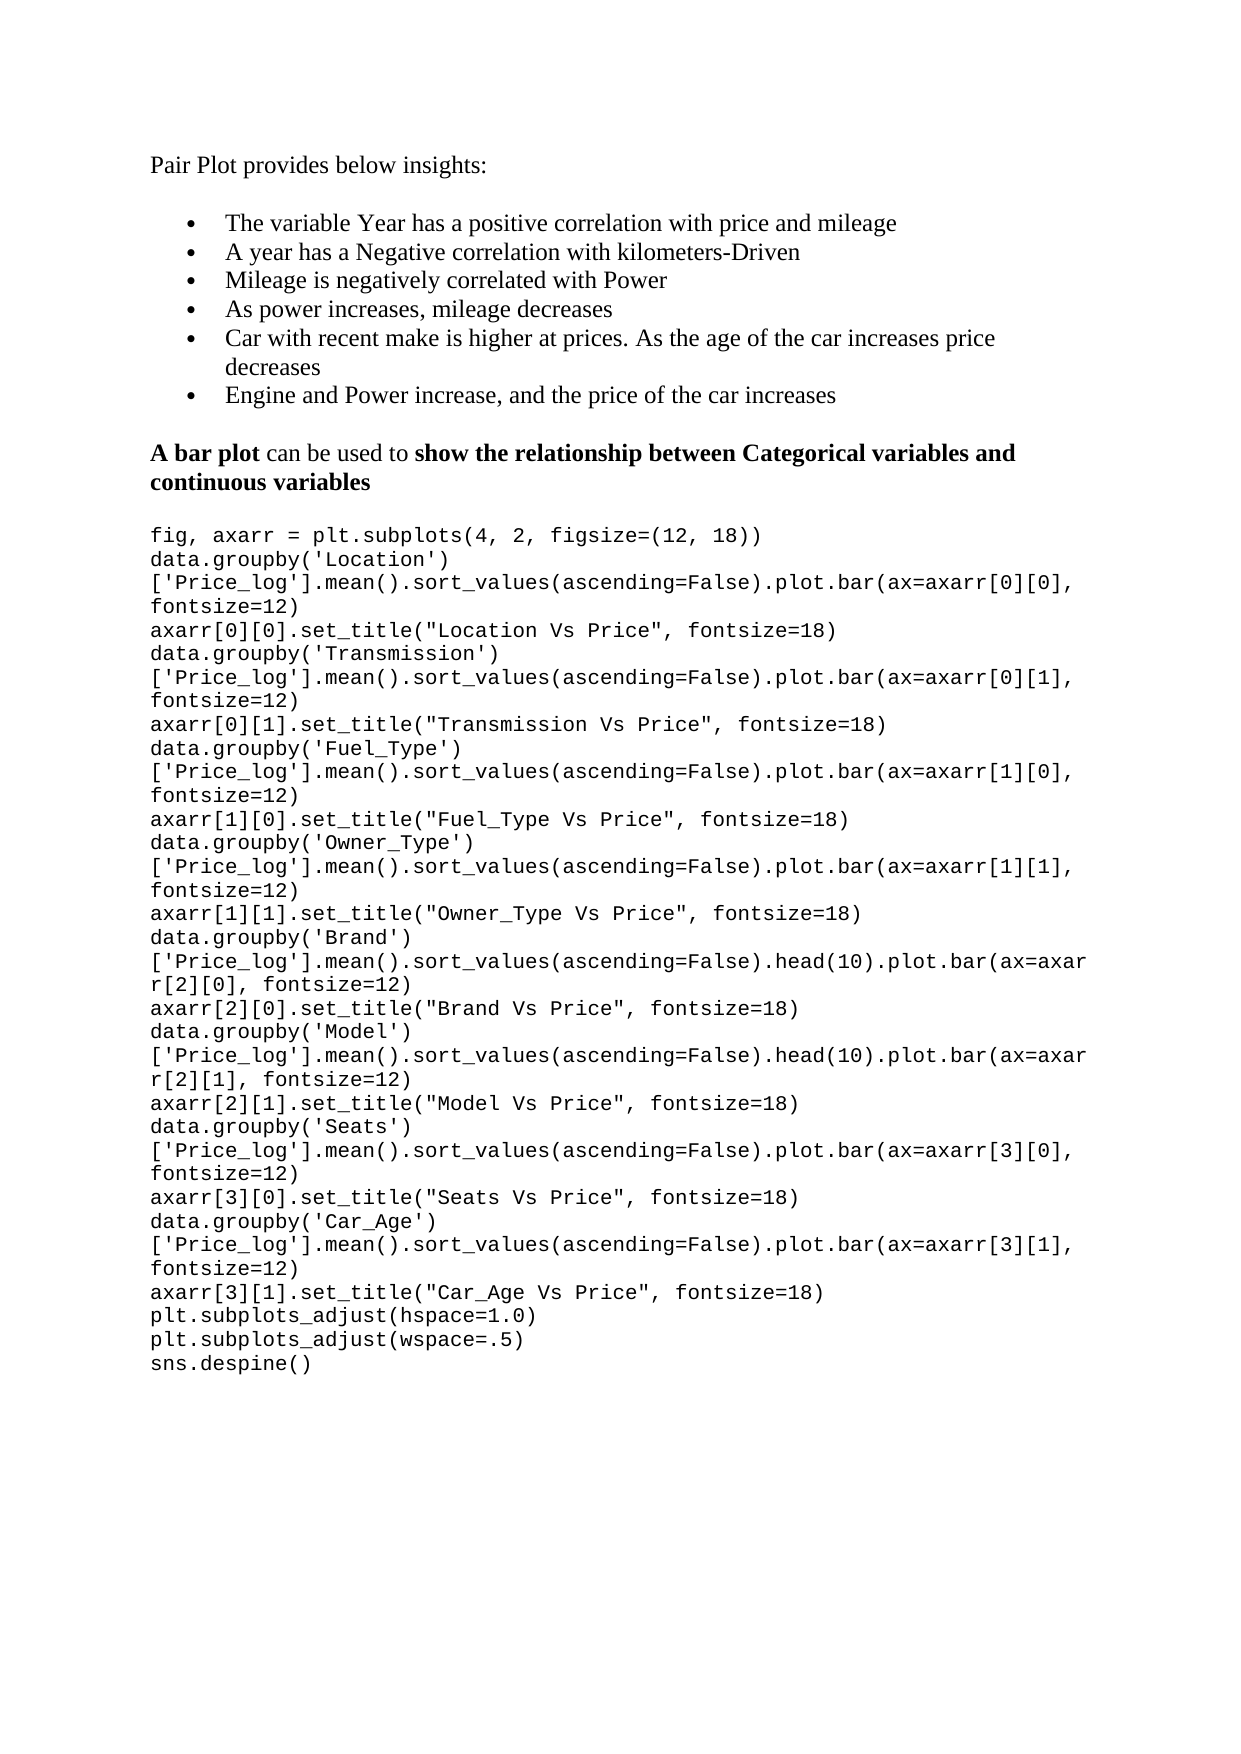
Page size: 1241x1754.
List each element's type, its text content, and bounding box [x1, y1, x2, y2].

list A year has a Negative correlation with kilometers-Driven [187, 237, 1090, 265]
list Mileage is negatively correlated with Power [187, 265, 1090, 294]
text data.groupby('Transmission')['Price_log'].mean().sort_values(ascending=False).plot.bar(ax=axarr[0][1], fontsize=12) [150, 643, 1090, 714]
text data.groupby('Location')['Price_log'].mean().sort_values(ascending=False).plot.bar(ax=axarr[0][0], fontsize=12) [150, 549, 1090, 619]
text axarr[3][0].set_title("Seats Vs Price", fontsize=18) [150, 1187, 1090, 1211]
text data.groupby('Fuel_Type')['Price_log'].mean().sort_values(ascending=False).plot.bar(ax=axarr[1][0], fontsize=12) [150, 738, 1090, 809]
list Car with recent make is higher at prices. As the age of the car increases price decreases [187, 323, 1090, 380]
text axarr[2][0].set_title("Brand Vs Price", fontsize=18) [150, 998, 1090, 1022]
text plt.subplots_adjust(hspace=1.0) [150, 1305, 1090, 1329]
list The variable Year has a positive correlation with price and mileage [187, 208, 1090, 237]
text axarr[0][0].set_title("Location Vs Price", fontsize=18) [150, 619, 1090, 643]
text plt.subplots_adjust(wspace=.5) [150, 1329, 1090, 1353]
text A bar plot can be used to show the relationship between Categorical variables and continuous variables [150, 438, 1090, 496]
text sns.despine() [150, 1353, 1090, 1376]
text data.groupby('Car_Age')['Price_log'].mean().sort_values(ascending=False).plot.bar(ax=axarr[3][1], fontsize=12) [150, 1211, 1090, 1282]
text axarr[0][1].set_title("Transmission Vs Price", fontsize=18) [150, 714, 1090, 738]
list Engine and Power increase, and the price of the car increases [187, 380, 1090, 409]
text axarr[1][0].set_title("Fuel_Type Vs Price", fontsize=18) [150, 809, 1090, 832]
text data.groupby('Brand')['Price_log'].mean().sort_values(ascending=False).head(10).plot.bar(ax=axarr[2][0], fontsize=12) [150, 927, 1090, 998]
text data.groupby('Seats')['Price_log'].mean().sort_values(ascending=False).plot.bar(ax=axarr[3][0], fontsize=12) [150, 1116, 1090, 1187]
text data.groupby('Model')['Price_log'].mean().sort_values(ascending=False).head(10).plot.bar(ax=axarr[2][1], fontsize=12) [150, 1022, 1090, 1092]
list As power increases, mileage decreases [187, 294, 1090, 323]
text fig, axarr = plt.subplots(4, 2, figsize=(12, 18)) [150, 525, 1090, 549]
text axarr[2][1].set_title("Model Vs Price", fontsize=18) [150, 1092, 1090, 1116]
text data.groupby('Owner_Type')['Price_log'].mean().sort_values(ascending=False).plot.bar(ax=axarr[1][1], fontsize=12) [150, 832, 1090, 903]
text axarr[1][1].set_title("Owner_Type Vs Price", fontsize=18) [150, 903, 1090, 927]
text Pair Plot provides below insights: [150, 150, 1090, 179]
text axarr[3][1].set_title("Car_Age Vs Price", fontsize=18) [150, 1282, 1090, 1305]
